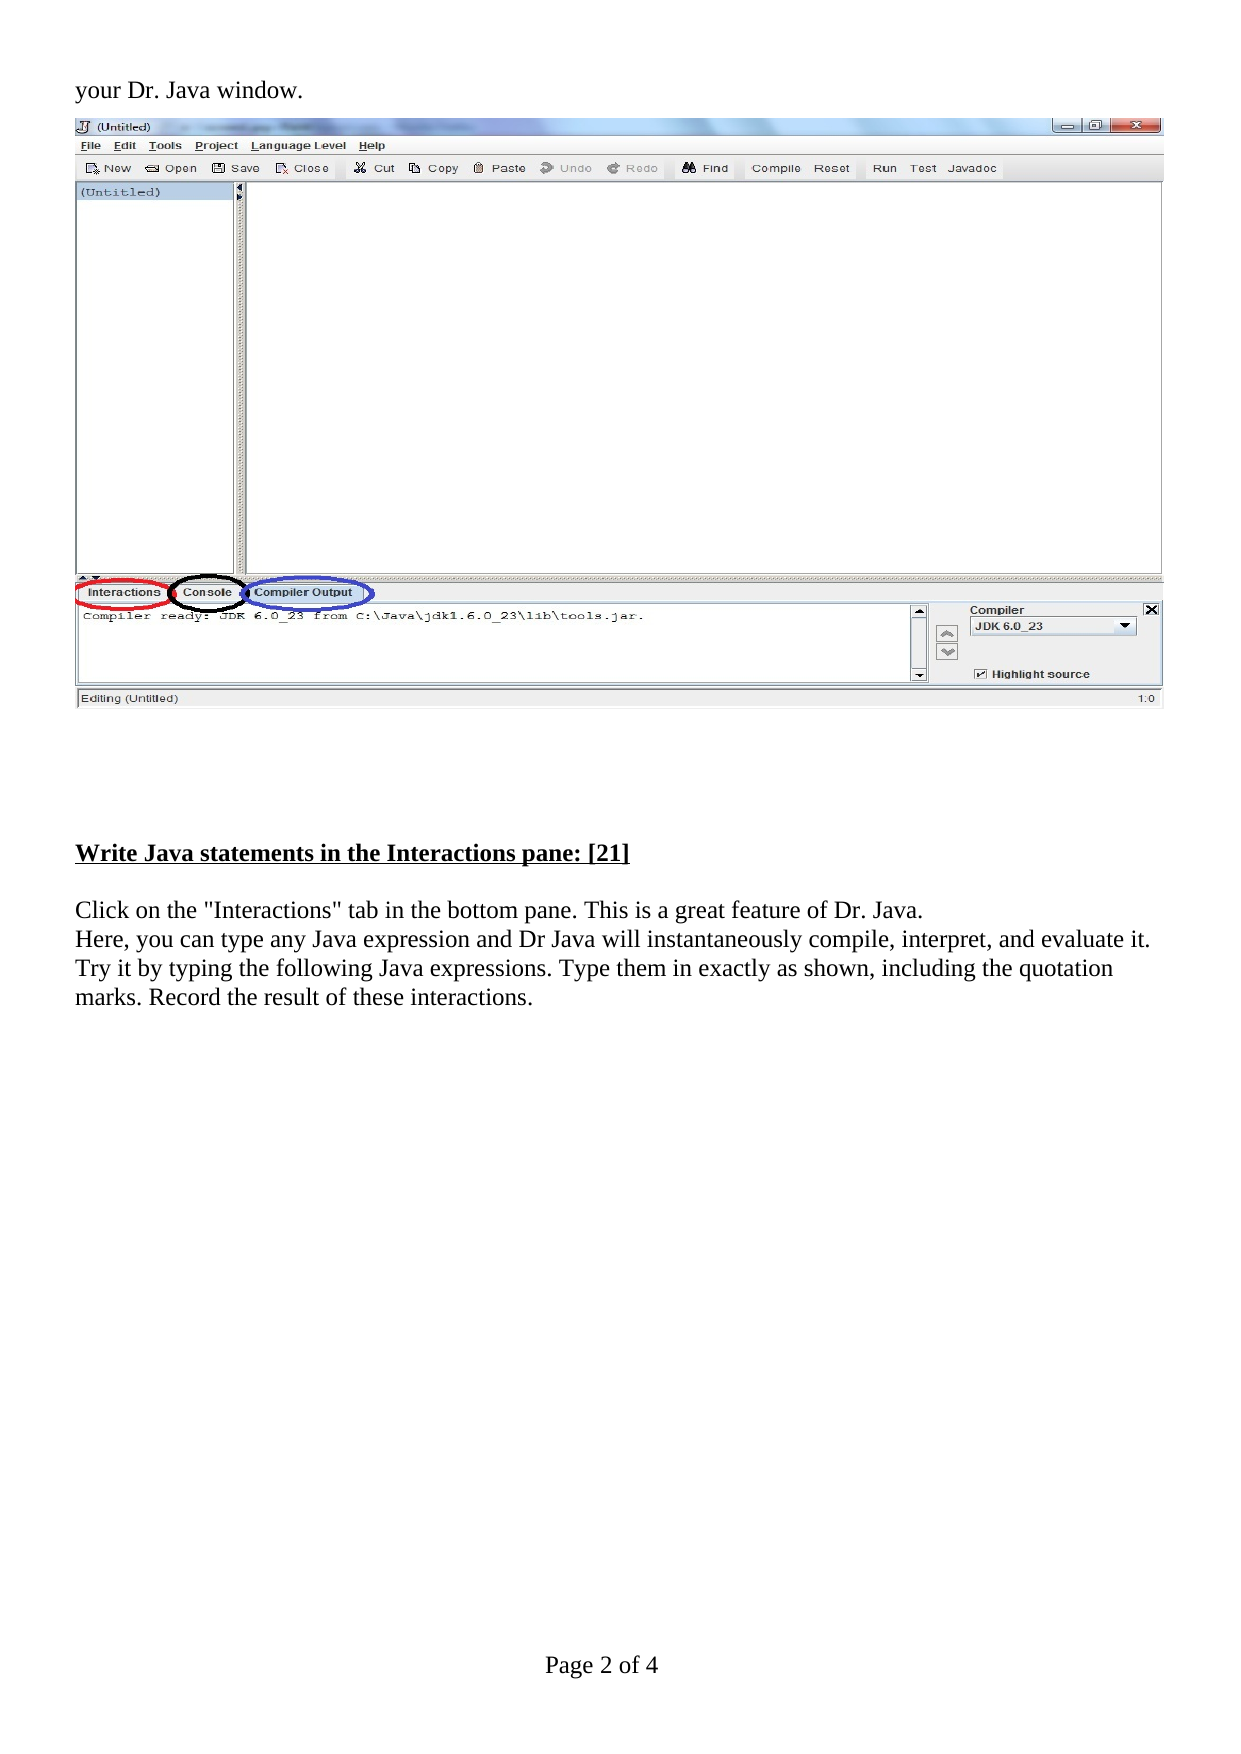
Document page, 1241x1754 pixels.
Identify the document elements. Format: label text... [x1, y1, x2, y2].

text Click on the "Interactions" tab in the bottom pane. This is a great feature of Dr. Java. [75, 896, 1165, 924]
text Write Java statements in the Interactions pane: [21] [75, 838, 1165, 867]
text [75, 75, 1165, 709]
picture [75, 118, 1164, 709]
text Here, you can type any Java expression and Dr Java will instantaneously compile, interpret, and evaluate it. Try it by typing the following Java expressions. Type them in exactly as shown, including the quotation marks. Record the result of these interactions. [75, 924, 1165, 1011]
